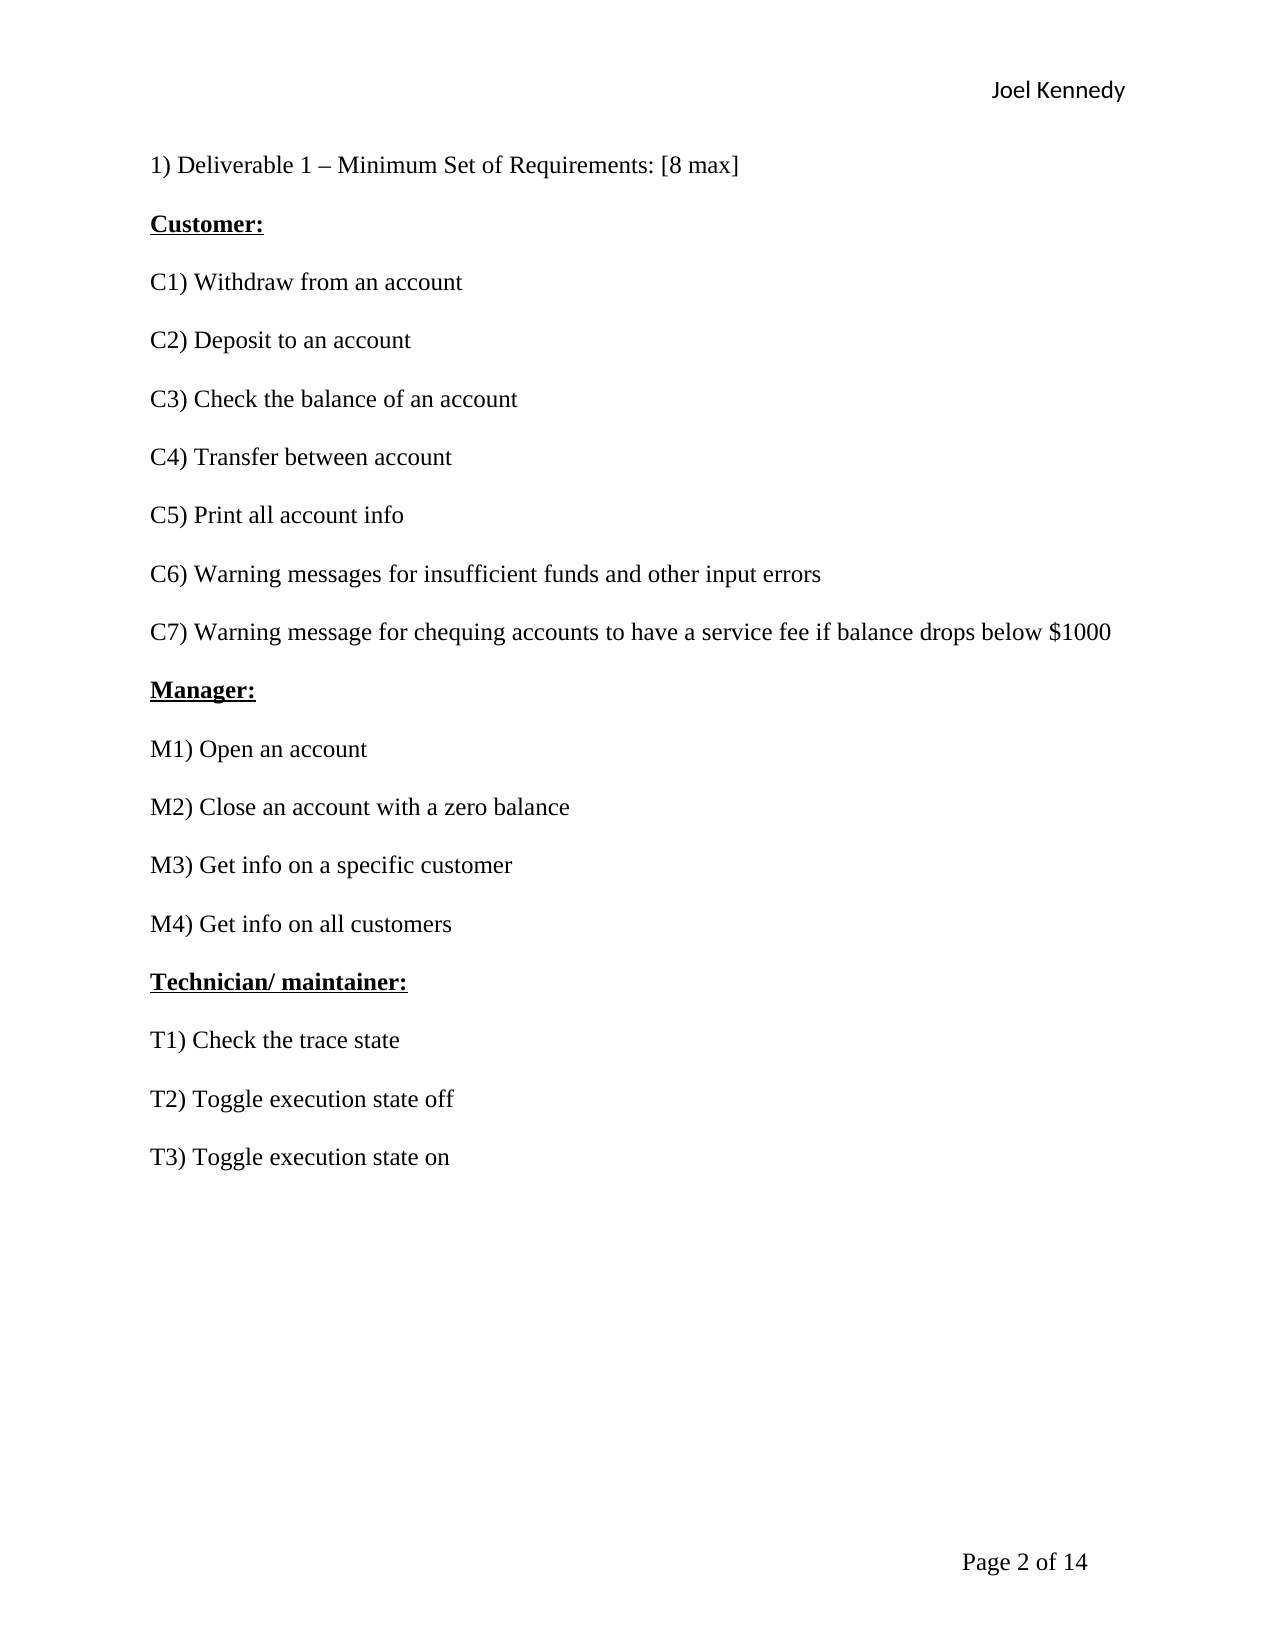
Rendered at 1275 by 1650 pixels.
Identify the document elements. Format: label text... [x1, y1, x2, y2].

text C6) Warning messages for insufficient funds and other input errors [150, 558, 1125, 587]
text T2) Toggle execution state off [150, 1083, 1125, 1112]
text C1) Withdraw from an account [150, 267, 1125, 296]
text M1) Open an account [150, 733, 1125, 762]
text C7) Warning message for chequing accounts to have a service fee if balance drops below $1000 [150, 617, 1125, 646]
text T3) Toggle execution state on [150, 1142, 1125, 1171]
text C5) Print all account info [150, 500, 1125, 529]
text M3) Get info on a specific customer [150, 850, 1125, 879]
text Technician/ maintainer: [150, 967, 1125, 996]
text Customer: [150, 208, 1125, 237]
text Manager: [150, 675, 1125, 704]
text C2) Deposit to an account [150, 325, 1125, 354]
text C3) Check the balance of an account [150, 383, 1125, 412]
text 1) Deliverable 1 – Minimum Set of Requirements: [8 max] [150, 150, 1125, 179]
text C4) Transfer between account [150, 442, 1125, 471]
text M4) Get info on all customers [150, 908, 1125, 937]
text M2) Close an account with a zero balance [150, 792, 1125, 821]
text T1) Check the trace state [150, 1025, 1125, 1054]
